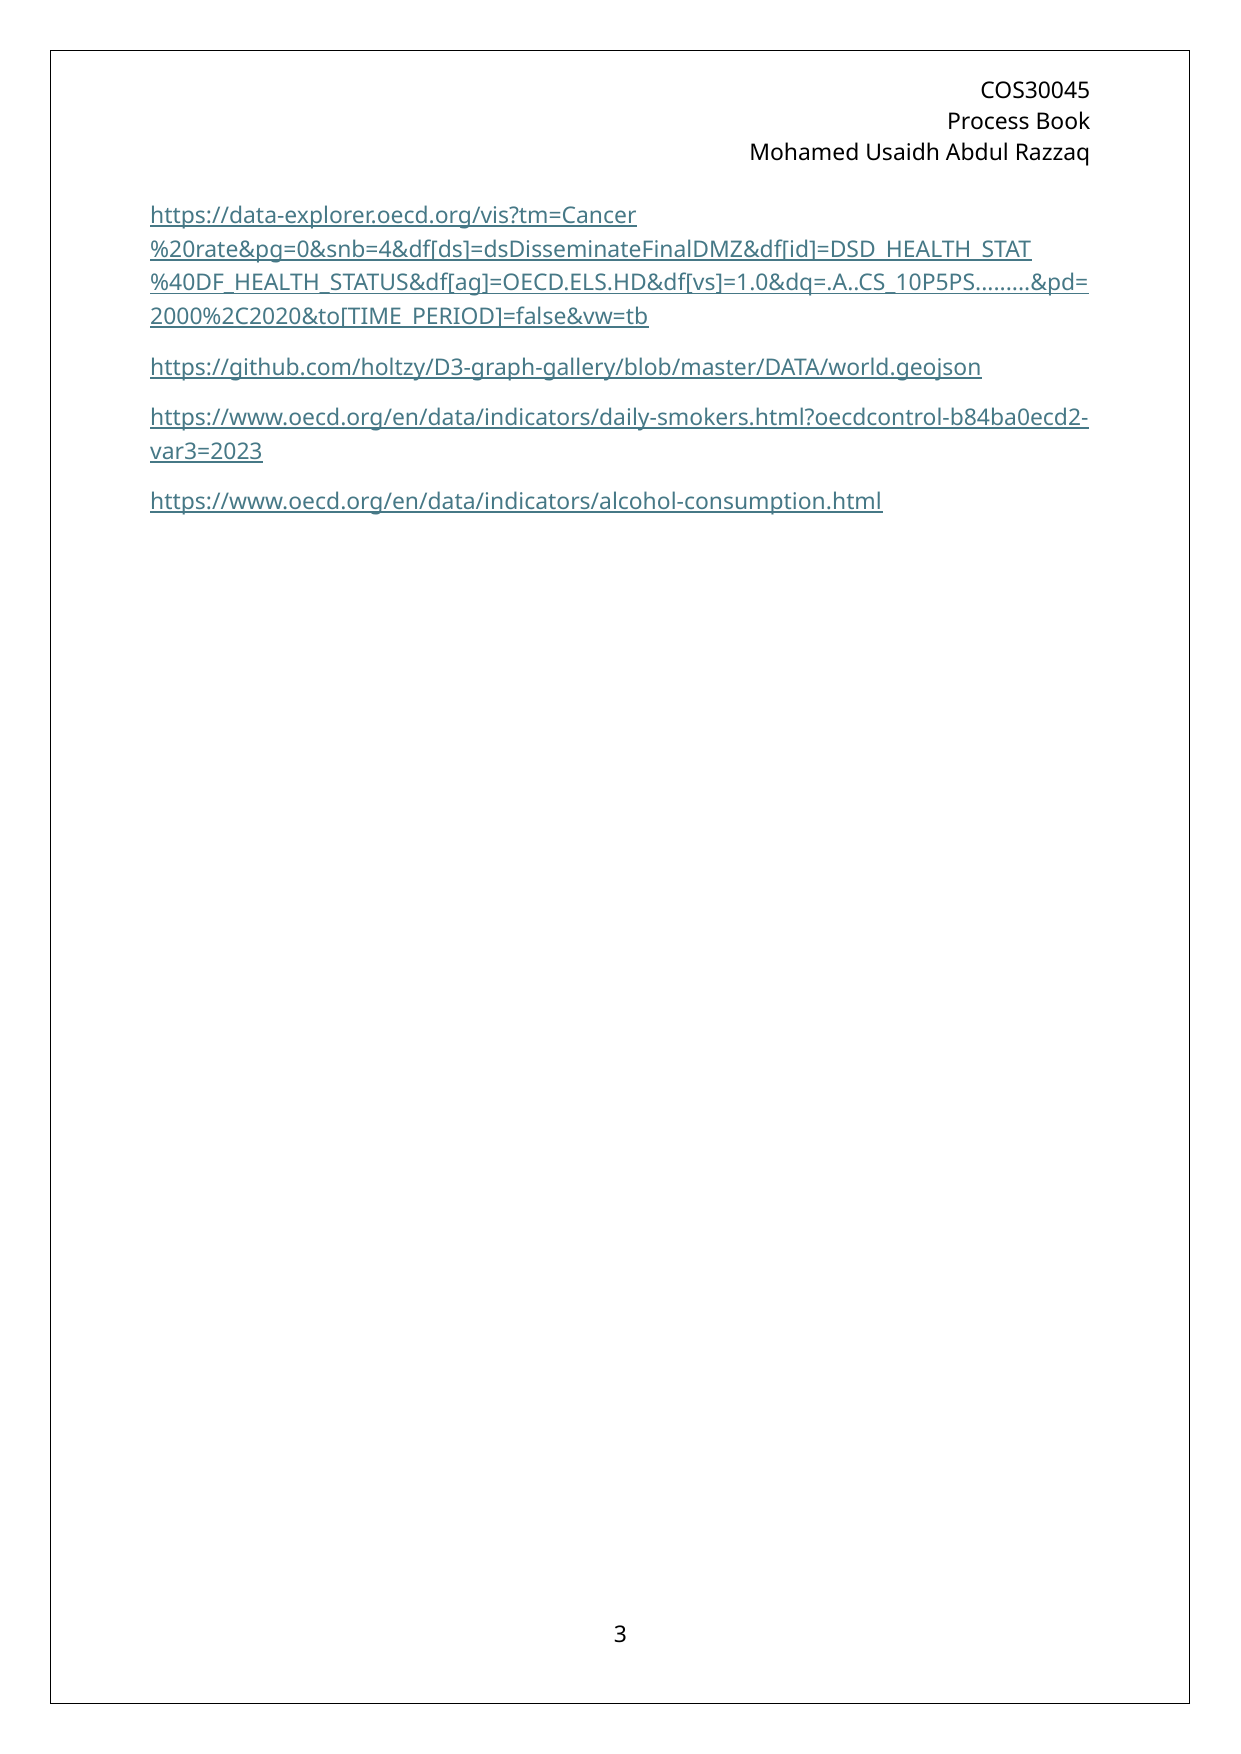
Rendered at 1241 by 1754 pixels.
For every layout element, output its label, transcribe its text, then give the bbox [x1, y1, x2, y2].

text https://data-explorer.oecd.org/vis?tm=Cancer%20rate&pg=0&snb=4&df[ds]=dsDisseminateFinalDMZ&df[id]=DSD_HEALTH_STAT%40DF_HEALTH_STATUS&df[ag]=OECD.ELS.HD&df[vs]=1.0&dq=.A..CS_10P5PS.........&pd=2000%2C2020&to[TIME_PERIOD]=false&vw=tb [150, 199, 1090, 331]
text https://www.oecd.org/en/data/indicators/daily-smokers.html?oecdcontrol-b84ba0ecd2-var3=2023 [150, 401, 1090, 466]
text https://github.com/holtzy/D3-graph-gallery/blob/master/DATA/world.geojson [150, 350, 1090, 382]
text https://www.oecd.org/en/data/indicators/alcohol-consumption.html [150, 485, 1090, 516]
